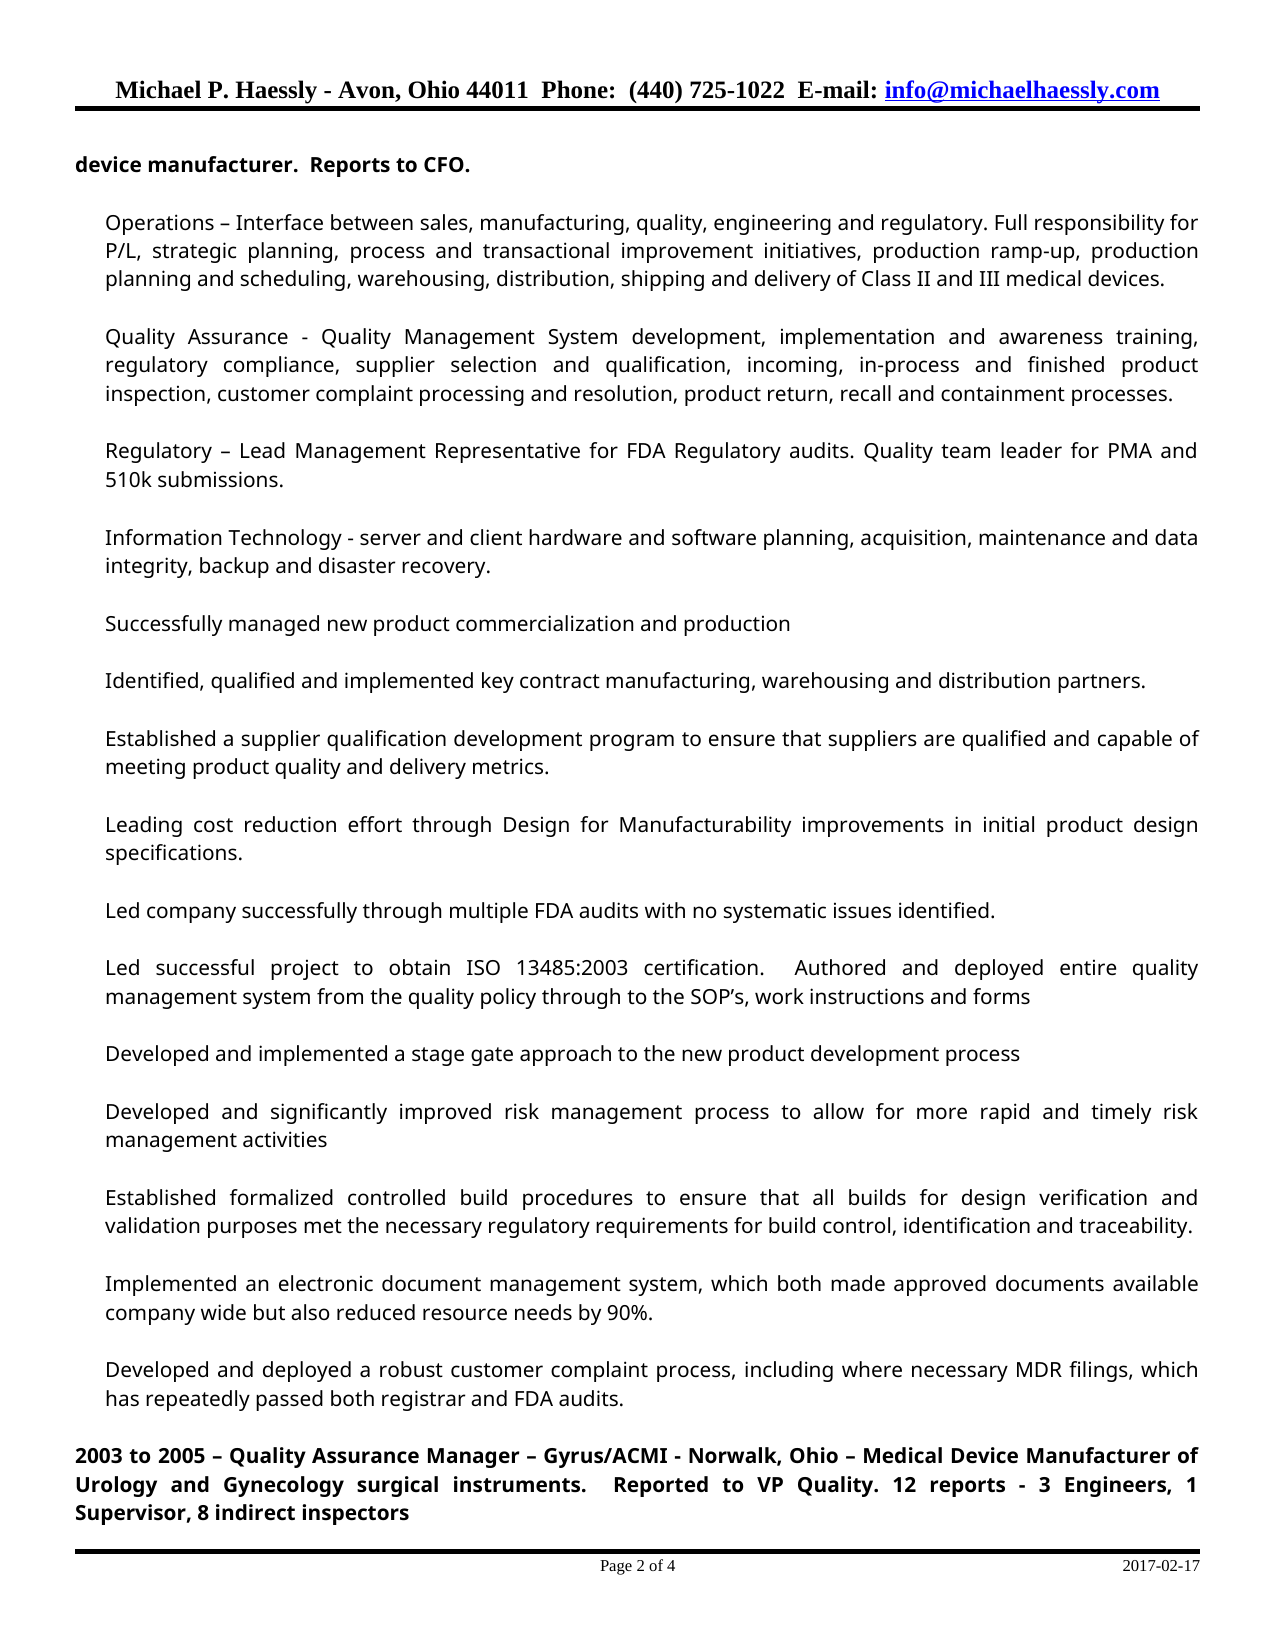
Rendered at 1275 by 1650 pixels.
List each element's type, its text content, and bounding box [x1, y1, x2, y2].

text Regulatory – Lead Management Representative for FDA Regulatory audits. Quality team leader for PMA and 510k submissions. [105, 437, 1200, 493]
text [75, 150, 1200, 178]
text Leading cost reduction effort through Design for Manufacturability improvements in initial product design specifications. [105, 810, 1200, 867]
text Developed and deployed a robust customer complaint process, including where necessary MDR filings, which has repeatedly passed both registrar and FDA audits. [105, 1355, 1200, 1412]
text Implemented an electronic document management system, which both made approved documents available company wide but also reduced resource needs by 90%. [105, 1269, 1200, 1326]
text Information Technology - server and client hardware and software planning, acquisition, maintenance and data integrity, backup and disaster recovery. [105, 523, 1200, 579]
text Successfully managed new product commercialization and production [105, 609, 1200, 637]
text Identified, qualified and implemented key contract manufacturing, warehousing and distribution partners. [105, 666, 1200, 695]
text Led successful project to obtain ISO 13485:2003 certification. Authored and deployed entire quality management system from the quality policy through to the SOP’s, work instructions and forms [105, 953, 1200, 1010]
text Led company successfully through multiple FDA audits with no systematic issues identified. [105, 896, 1200, 924]
text Developed and implemented a stage gate approach to the new product development process [105, 1039, 1200, 1068]
text Established a supplier qualification development program to ensure that suppliers are qualified and capable of meeting product quality and delivery metrics. [105, 724, 1200, 781]
text Developed and significantly improved risk management process to allow for more rapid and timely risk management activities [105, 1097, 1200, 1154]
text Established formalized controlled build procedures to ensure that all builds for design verification and validation purposes met the necessary regulatory requirements for build control, identification and traceability. [105, 1183, 1200, 1240]
text Operations – Interface between sales, manufacturing, quality, engineering and regulatory. Full responsibility for P/L, strategic planning, process and transactional improvement initiatives, production ramp-up, production planning and scheduling, warehousing, distribution, shipping and delivery of Class II and III medical devices. [105, 208, 1200, 293]
text 2003 to 2005 – Quality Assurance Manager – Gyrus/ACMI - Norwalk, Ohio – Medical Device Manufacturer of Urology and Gynecology surgical instruments. Reported to VP Quality. 12 reports - 3 Engineers, 1 Supervisor, 8 indirect inspectors [75, 1441, 1200, 1527]
